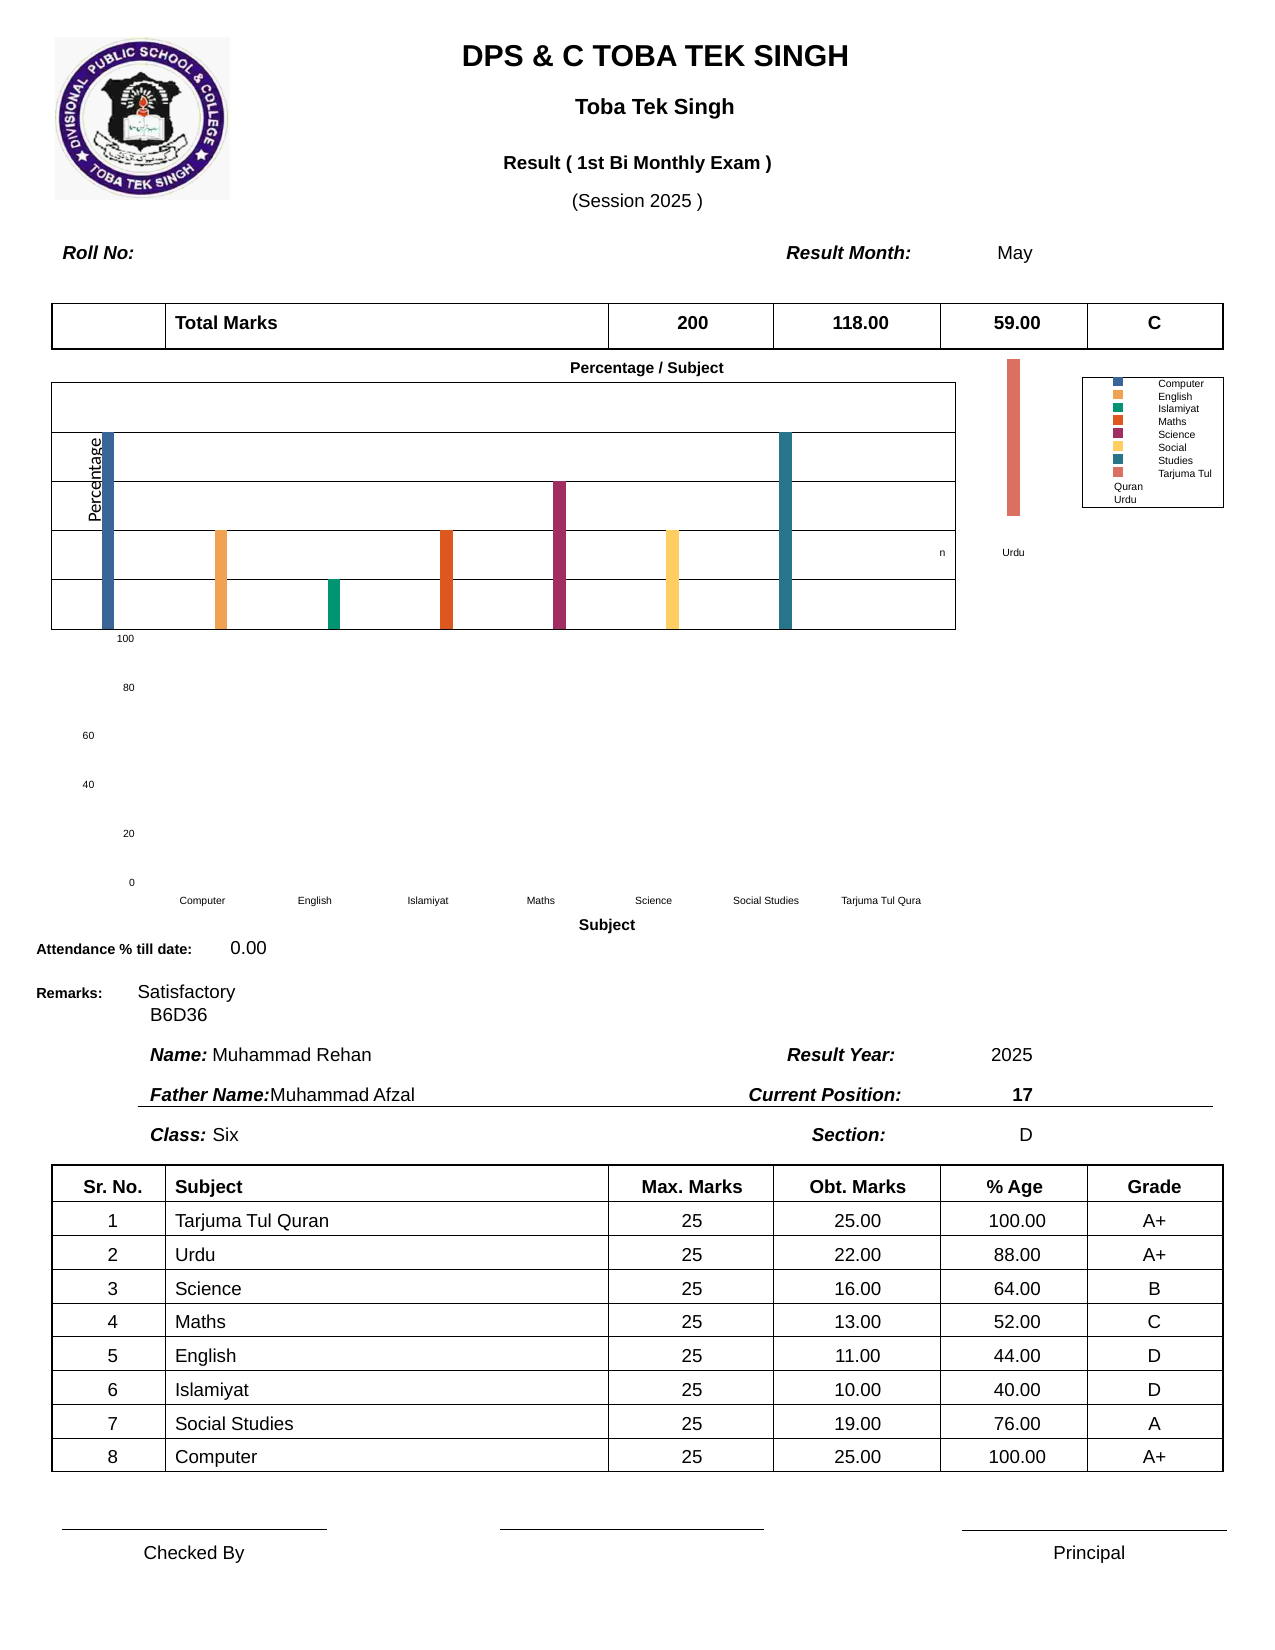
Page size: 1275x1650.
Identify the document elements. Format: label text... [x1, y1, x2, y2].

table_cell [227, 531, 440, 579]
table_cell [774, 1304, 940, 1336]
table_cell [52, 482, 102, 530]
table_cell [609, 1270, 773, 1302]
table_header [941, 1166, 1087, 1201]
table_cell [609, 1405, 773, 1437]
text Name: Muhammad Rehan Result Year: 2025 [150, 1044, 1125, 1065]
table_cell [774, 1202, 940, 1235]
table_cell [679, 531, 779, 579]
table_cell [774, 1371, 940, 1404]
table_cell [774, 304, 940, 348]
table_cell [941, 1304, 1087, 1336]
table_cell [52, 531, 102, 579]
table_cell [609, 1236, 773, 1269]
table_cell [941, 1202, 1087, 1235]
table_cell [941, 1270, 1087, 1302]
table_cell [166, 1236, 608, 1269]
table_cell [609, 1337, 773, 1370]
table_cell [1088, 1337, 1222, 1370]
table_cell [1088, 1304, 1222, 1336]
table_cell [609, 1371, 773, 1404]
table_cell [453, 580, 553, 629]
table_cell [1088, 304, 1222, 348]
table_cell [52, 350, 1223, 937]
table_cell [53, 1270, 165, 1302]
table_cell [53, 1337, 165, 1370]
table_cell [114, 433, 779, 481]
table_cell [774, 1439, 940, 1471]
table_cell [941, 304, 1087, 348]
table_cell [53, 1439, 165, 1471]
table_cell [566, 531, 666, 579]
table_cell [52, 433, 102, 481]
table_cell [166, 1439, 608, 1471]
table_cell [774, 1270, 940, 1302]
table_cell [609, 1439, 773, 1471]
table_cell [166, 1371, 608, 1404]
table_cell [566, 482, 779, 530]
text Class: Six Section: D [150, 1124, 1125, 1145]
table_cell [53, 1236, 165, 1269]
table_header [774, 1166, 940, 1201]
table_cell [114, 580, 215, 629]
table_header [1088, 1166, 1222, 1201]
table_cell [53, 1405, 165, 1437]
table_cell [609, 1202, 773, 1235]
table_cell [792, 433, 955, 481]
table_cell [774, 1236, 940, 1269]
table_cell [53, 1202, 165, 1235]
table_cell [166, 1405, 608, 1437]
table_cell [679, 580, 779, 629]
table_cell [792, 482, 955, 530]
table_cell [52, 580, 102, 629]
text Father Name: Muhammad Afzal Current Position: 17 [150, 1084, 1125, 1105]
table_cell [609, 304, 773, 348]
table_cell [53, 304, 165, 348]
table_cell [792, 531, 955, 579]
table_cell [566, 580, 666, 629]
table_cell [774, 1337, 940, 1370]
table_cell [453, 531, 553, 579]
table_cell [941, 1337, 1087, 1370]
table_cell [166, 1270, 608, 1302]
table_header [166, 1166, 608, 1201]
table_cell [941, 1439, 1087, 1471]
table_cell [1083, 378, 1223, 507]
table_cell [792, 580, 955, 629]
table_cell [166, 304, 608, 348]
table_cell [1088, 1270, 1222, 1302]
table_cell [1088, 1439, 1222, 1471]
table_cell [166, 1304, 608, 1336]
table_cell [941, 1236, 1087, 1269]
text Remarks: Satisfactory [36, 980, 1125, 1002]
text B6D36 [150, 1004, 1125, 1026]
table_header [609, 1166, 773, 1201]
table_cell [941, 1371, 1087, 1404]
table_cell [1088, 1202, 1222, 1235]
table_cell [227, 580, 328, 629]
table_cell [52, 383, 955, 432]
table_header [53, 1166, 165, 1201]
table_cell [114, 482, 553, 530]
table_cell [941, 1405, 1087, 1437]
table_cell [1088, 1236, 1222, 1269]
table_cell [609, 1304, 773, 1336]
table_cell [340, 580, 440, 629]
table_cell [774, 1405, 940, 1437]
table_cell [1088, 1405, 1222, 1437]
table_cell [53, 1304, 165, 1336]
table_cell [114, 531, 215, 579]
text Attendance % till date: 0.00 [36, 937, 1125, 959]
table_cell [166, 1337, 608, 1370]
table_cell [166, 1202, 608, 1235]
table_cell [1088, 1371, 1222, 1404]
picture [54, 37, 230, 200]
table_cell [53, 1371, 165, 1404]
